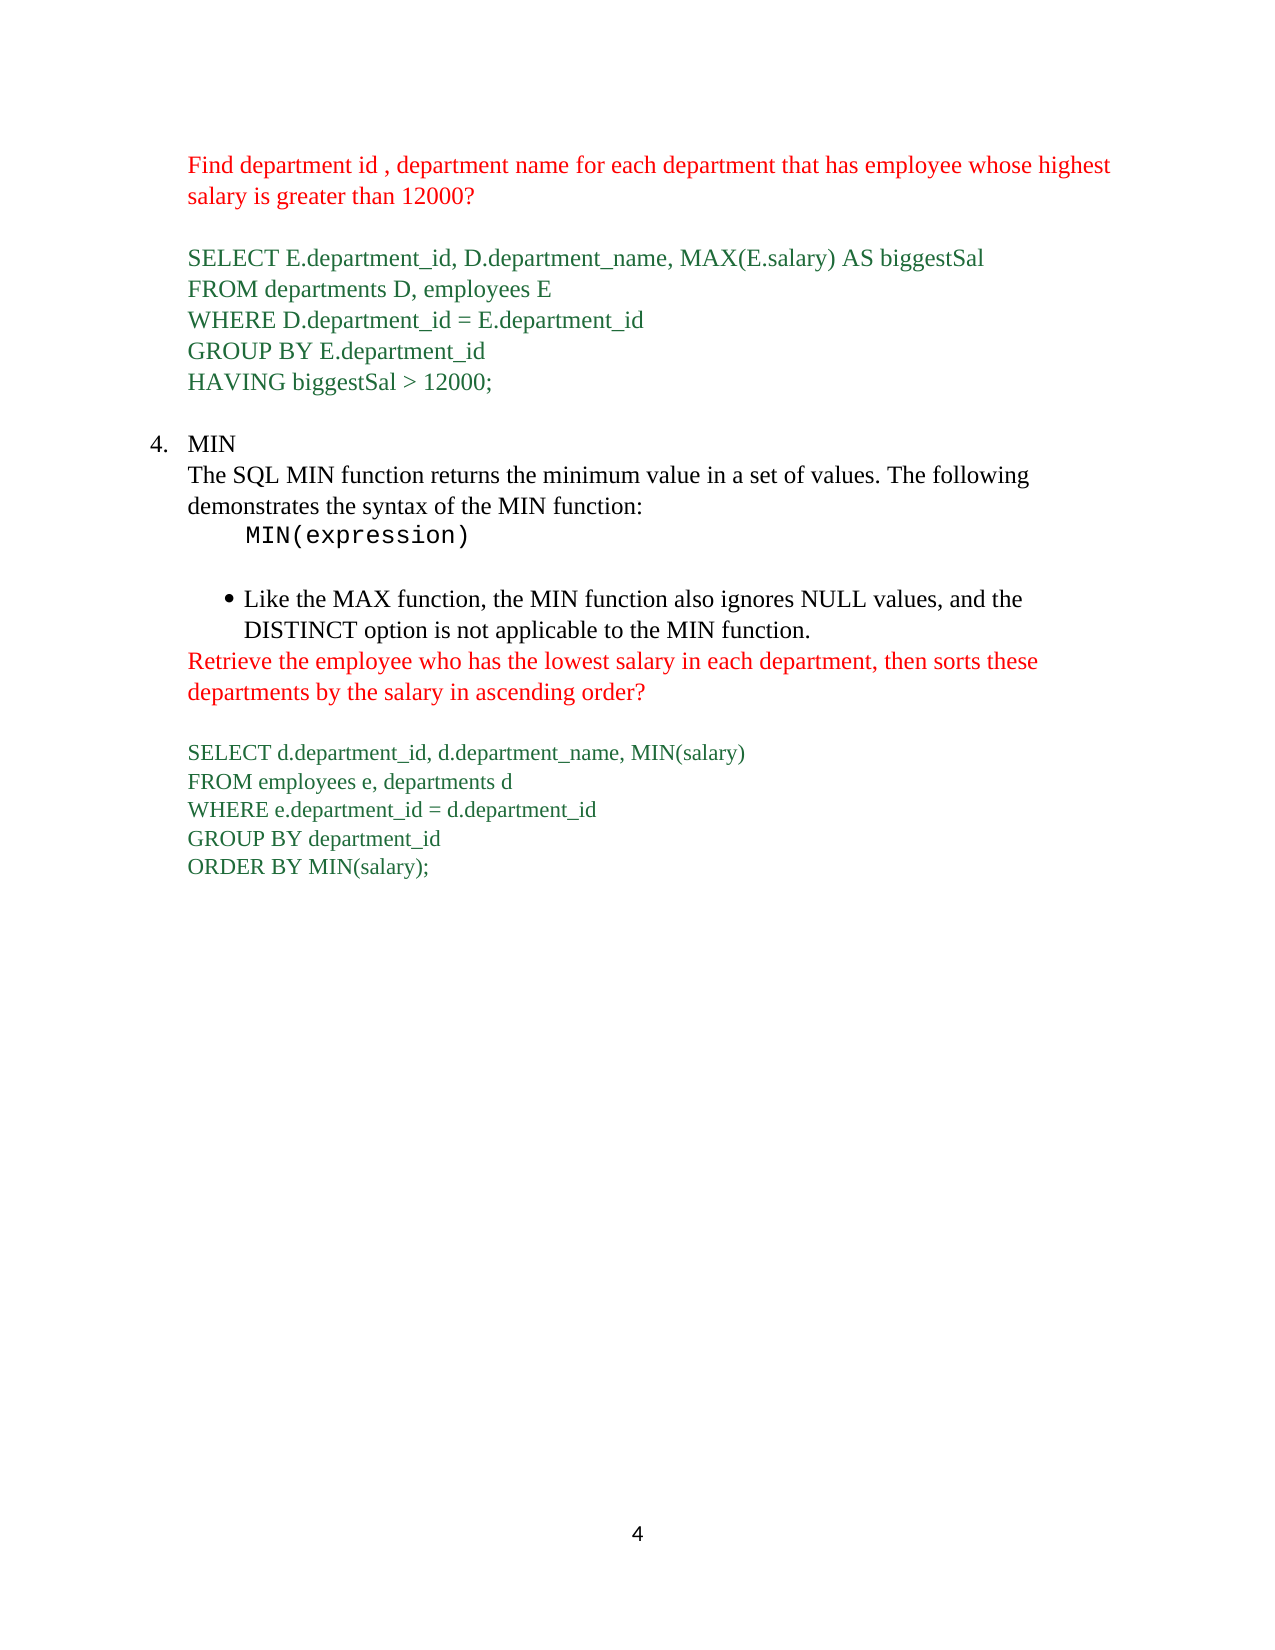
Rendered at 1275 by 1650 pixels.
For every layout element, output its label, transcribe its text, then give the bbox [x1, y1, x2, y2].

list ORDER BY MIN(salary); [187, 853, 1125, 879]
list FROM departments D, employees E [187, 274, 1125, 303]
list WHERE D.department_id = E.department_id [187, 305, 1125, 334]
list FROM employees e, departments d [187, 768, 1125, 794]
list Find department id , department name for each department that has employee whose highest salary is greater than 12000? [187, 150, 1125, 210]
list SELECT E.department_id, D.department_name, MAX(E.salary) AS biggestSal [187, 243, 1125, 272]
list GROUP BY department_id [187, 824, 1125, 851]
list Retrieve the employee who has the lowest salary in each department, then sorts these departments by the salary in ascending order? [187, 646, 1125, 706]
list WHERE e.department_id = d.department_id [187, 796, 1125, 822]
list SELECT d.department_id, d.department_name, MIN(salary) [187, 739, 1125, 766]
list HAVING biggestSal > 12000; [187, 367, 1125, 396]
list GROUP BY E.department_id [187, 336, 1125, 365]
list The SQL MIN function returns the minimum value in a set of values. The following demonstrates the syntax of the MIN function: [187, 460, 1125, 520]
list MIN(expression) [187, 522, 1125, 551]
list Like the MAX function, the MIN function also ignores NULL values, and the DISTINCT option is not applicable to the MIN function. [225, 584, 1125, 644]
list MIN [150, 429, 1125, 458]
